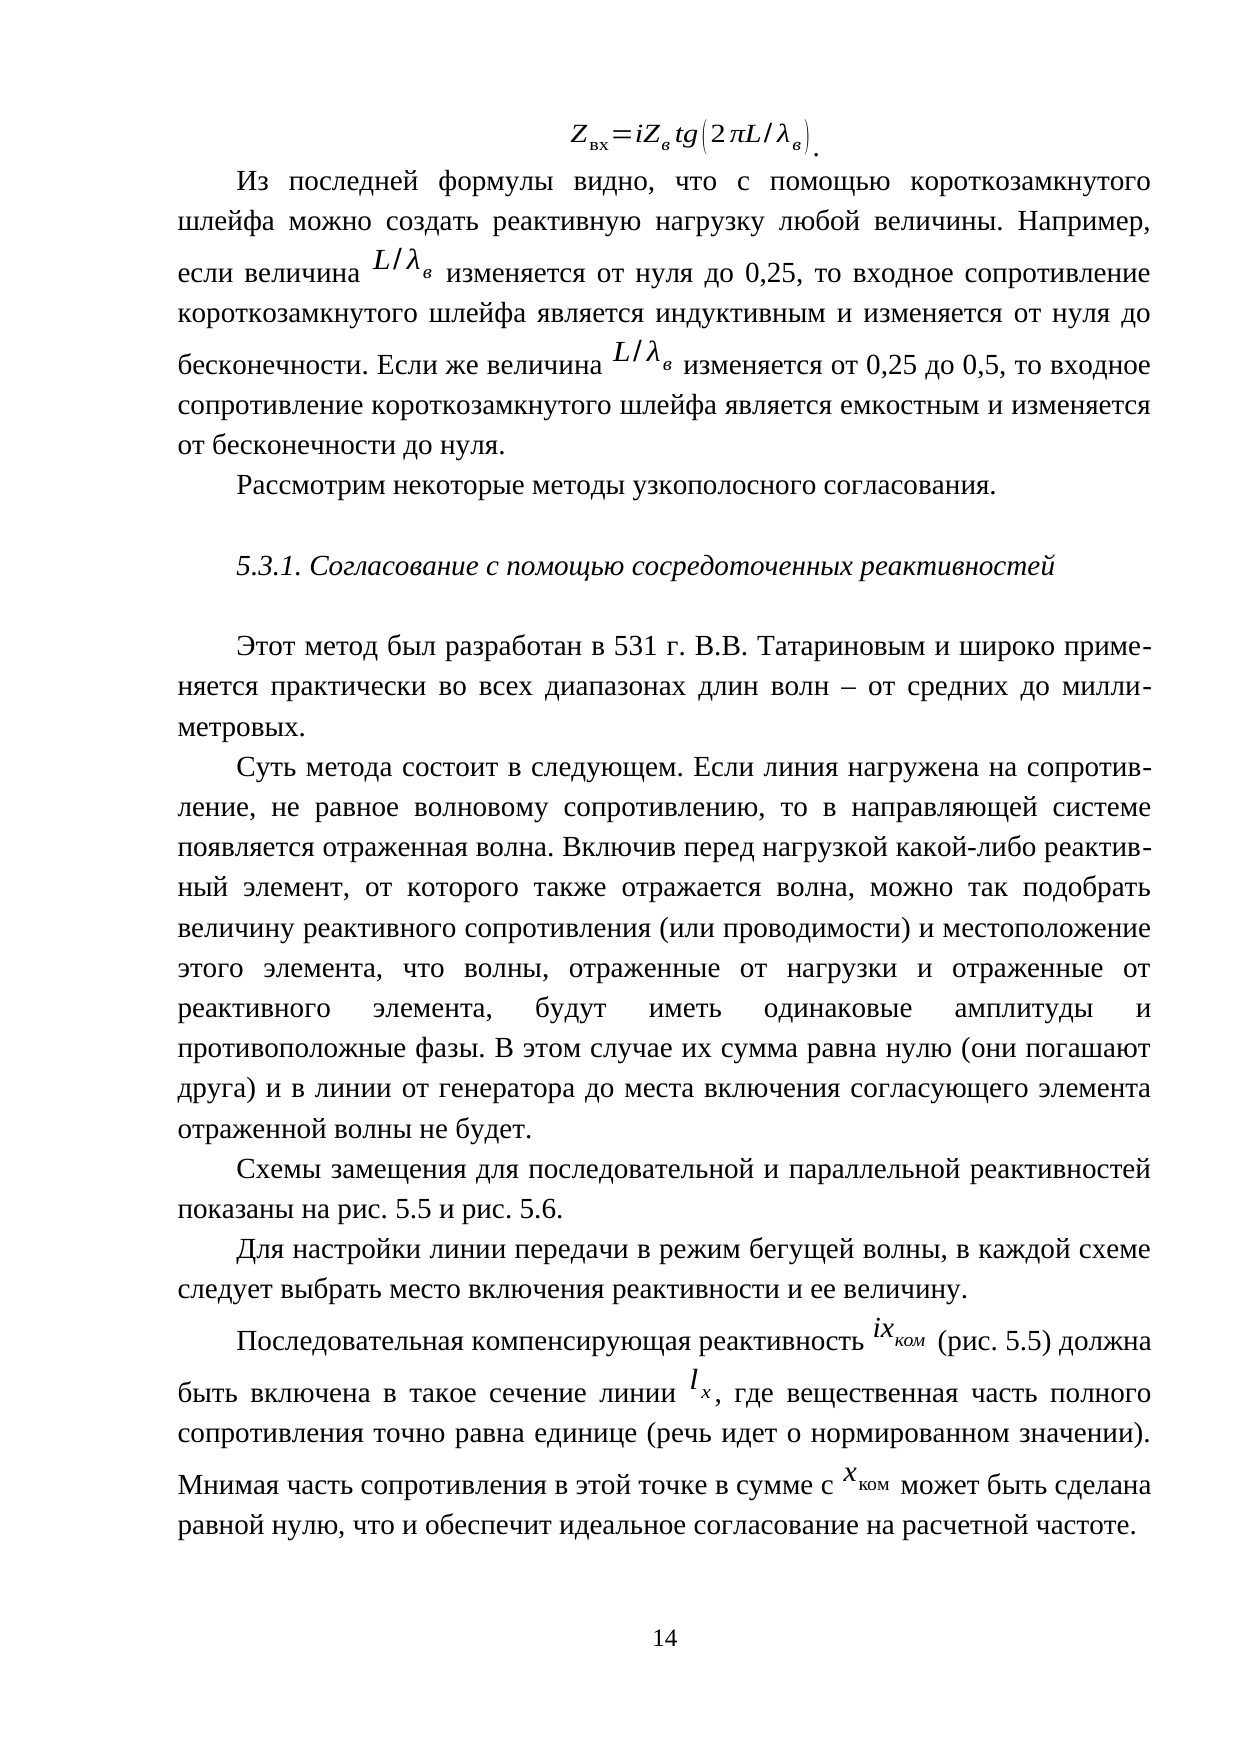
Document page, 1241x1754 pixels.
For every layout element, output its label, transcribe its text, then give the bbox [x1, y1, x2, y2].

text Суть метода состоит в следующем. Если линия нагружена на сопротивление, не равное волновому сопротивлению, то в направляющей системе появляется отраженная волна. Включив перед нагрузкой какой-либо реактивный элемент, от которого также отражается волна, можно так подобрать величину реактивного сопротивления (или проводимости) и местоположение этого элемента, что волны, отраженные от нагрузки и отраженные от реактивного элемента, будут иметь одинаковые амплитуды и противоположные фазы. В этом случае их сумма равна нулю (они погашают друга) и в линии от генератора до места включения согласующего элемента отраженной волны не будет. [177, 749, 1152, 1144]
text Для настройки линии передачи в режим бегущей волны, в каждой схеме следует выбрать место включения реактивности и ее величину. [177, 1231, 1152, 1305]
text Этот метод был разработан в 531 г. В.В. Татариновым и широко применяется практически во всех диапазонах длин волн – от средних до миллиметровых. [177, 628, 1152, 742]
text Схемы замещения для последовательной и параллельной реактивностей показаны на рис. 5.5 и рис. 5.6. [177, 1151, 1152, 1225]
text Последовательная компенсирующая реактивность (рис. 5.5) должна быть включена в такое сечение линии , где вещественная часть полного сопротивления точно равна единице (речь идет о нормированном значении). Мнимая часть сопротивления в этой точке в сумме с может быть сделана равной нулю, что и обеспечит идеальное согласование на расчетной частоте. [177, 1312, 1152, 1541]
text Рассмотрим некоторые методы узкополосного согласования. [177, 467, 1152, 501]
text Из последней формулы видно, что с помощью короткозамкнутого шлейфа можно создать реактивную нагрузку любой величины. Например, если величина изменяется от нуля до 0,25, то входное сопротивление короткозамкнутого шлейфа является индуктивным и изменяется от нуля до бесконечности. Если же величина изменяется от 0,25 до 0,5, то входное сопротивление короткозамкнутого шлейфа является емкостным и изменяется от бесконечности до нуля. [177, 163, 1152, 461]
text . [177, 118, 1152, 163]
text 5.3.1. Согласование с помощью сосредоточенных реактивностей [177, 548, 1152, 581]
